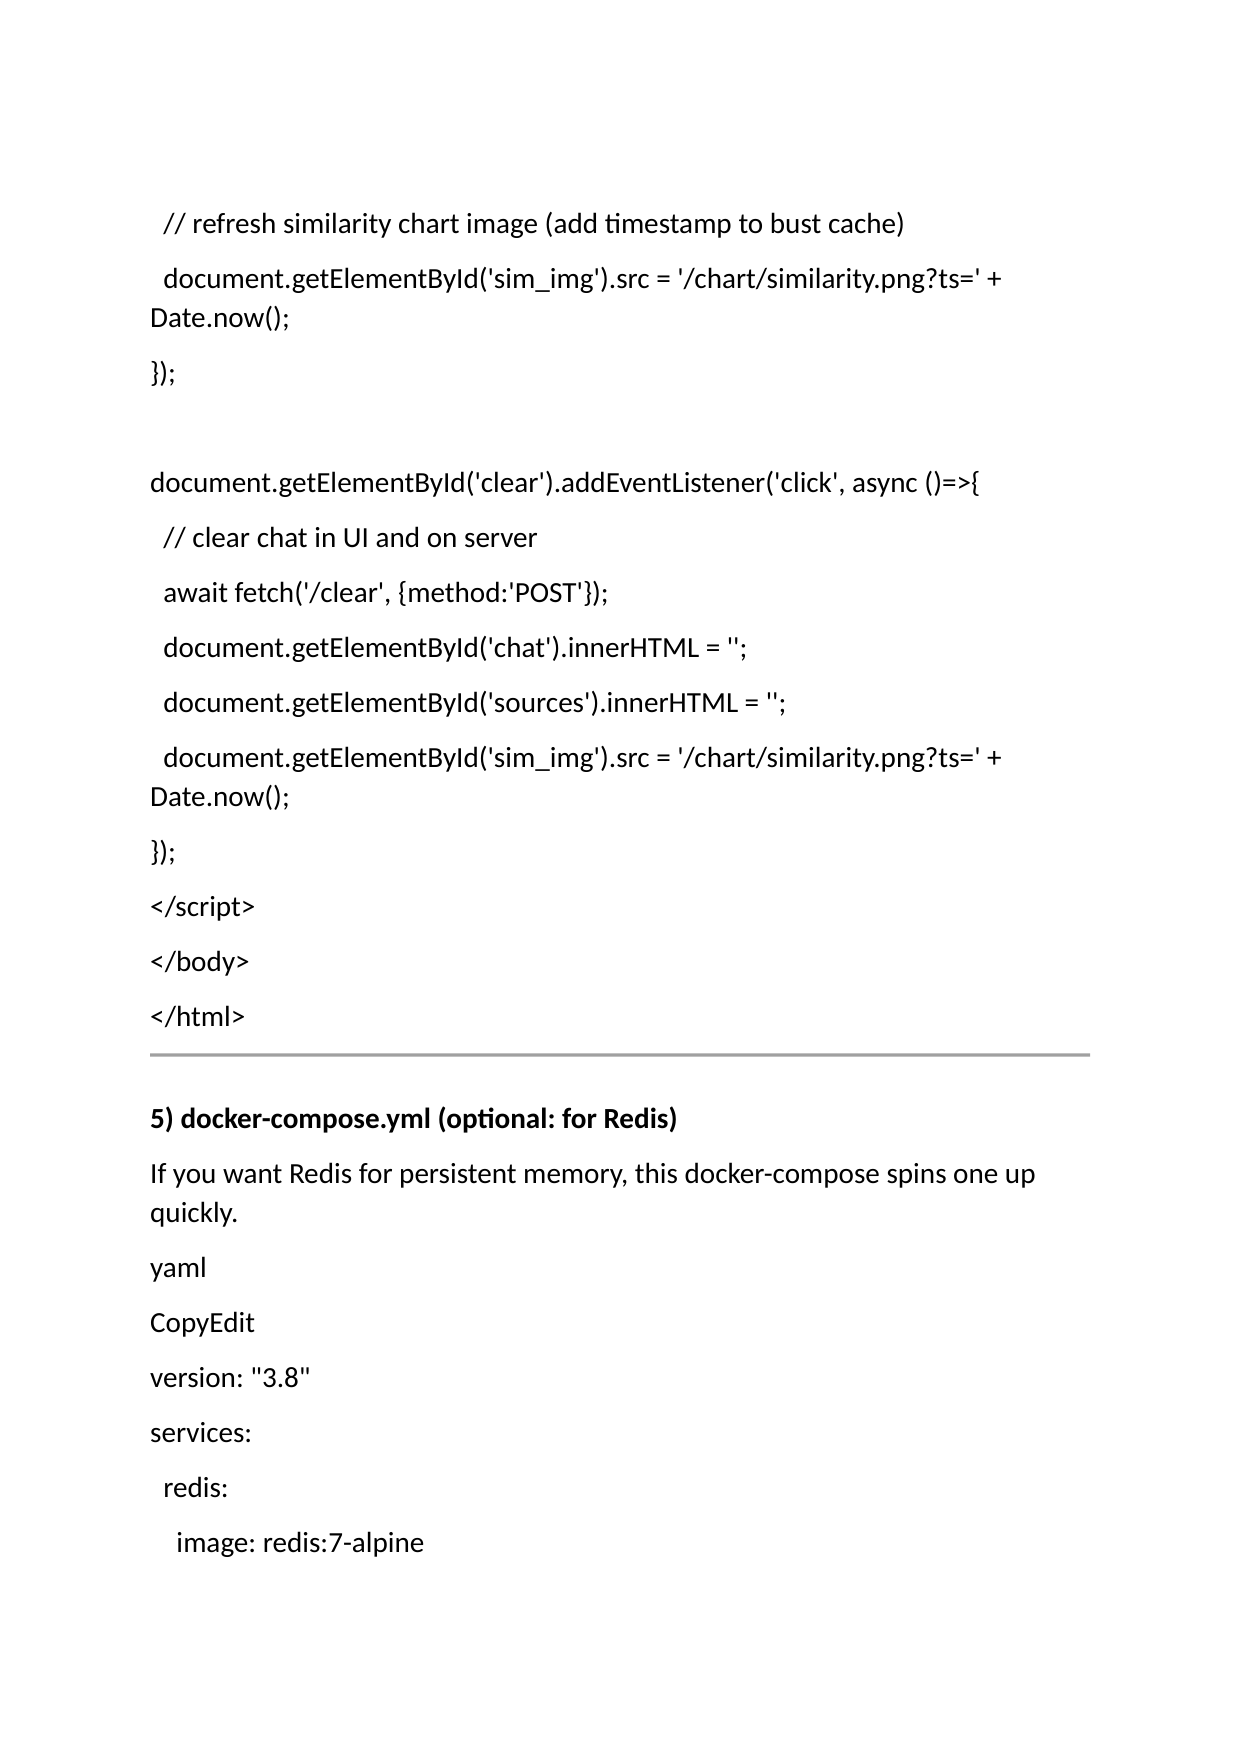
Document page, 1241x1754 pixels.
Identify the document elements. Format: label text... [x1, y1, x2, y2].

text document.getElementById('clear').addEventListener('click', async ()=>{ [150, 464, 1090, 499]
text If you want Redis for persistent memory, this docker-compose spins one up quickly. [150, 1155, 1090, 1229]
text // refresh similarity chart image (add timestamp to bust cache) [150, 205, 1090, 241]
text document.getElementById('sources').innerHTML = ''; [150, 684, 1090, 720]
text </html> [150, 998, 1090, 1034]
text }); [150, 833, 1090, 869]
text 5) docker-compose.yml (optional: for Redis) [150, 1100, 1090, 1136]
text document.getElementById('sim_img').src = '/chart/similarity.png?ts=' + Date.now(); [150, 739, 1090, 813]
text version: "3.8" [150, 1359, 1090, 1395]
text services: [150, 1414, 1090, 1450]
text image: redis:7-alpine [150, 1524, 1090, 1560]
text </script> [150, 888, 1090, 924]
text await fetch('/clear', {method:'POST'}); [150, 574, 1090, 610]
text document.getElementById('chat').innerHTML = ''; [150, 629, 1090, 665]
text document.getElementById('sim_img').src = '/chart/similarity.png?ts=' + Date.now(); [150, 260, 1090, 334]
text // clear chat in UI and on server [150, 519, 1090, 555]
text CopyEdit [150, 1304, 1090, 1340]
text }); [150, 354, 1090, 389]
text redis: [150, 1469, 1090, 1505]
text yaml [150, 1249, 1090, 1284]
text </body> [150, 943, 1090, 979]
